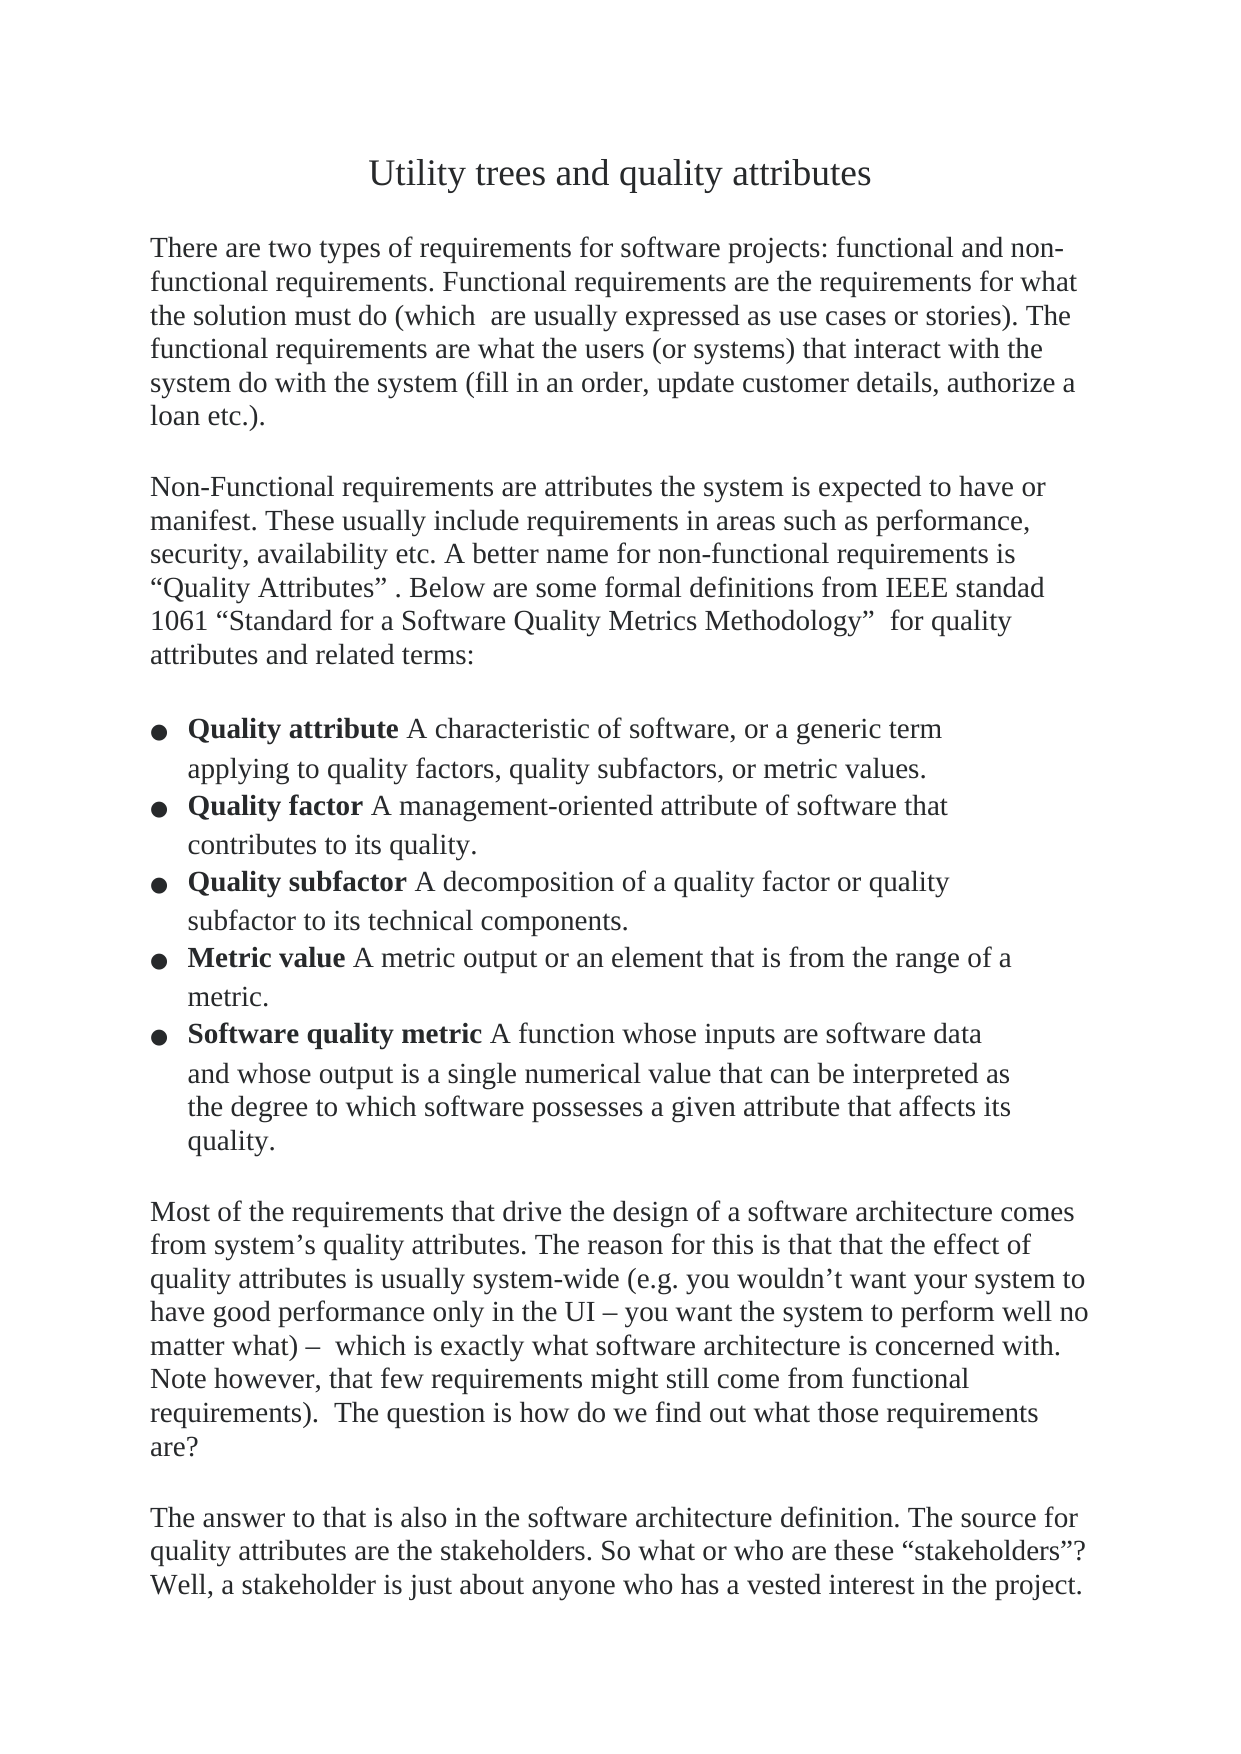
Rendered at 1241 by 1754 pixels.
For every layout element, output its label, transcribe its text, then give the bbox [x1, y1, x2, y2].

list Metric value A metric output or an element that is from the range of a metric. [150, 937, 1015, 1013]
text Non-Functional requirements are attributes the system is expected to have or manifest. These usually include requirements in areas such as performance, security, availability etc. A better name for non-functional requirements is “Quality Attributes” . Below are some formal definitions from IEEE standad 1061 “Standard for a Software Quality Metrics Methodology” for quality attributes and related terms: [150, 469, 1090, 671]
list Quality attribute A characteristic of software, or a generic term applying to quality factors, quality subfactors, or metric values. [150, 708, 1015, 784]
list Software quality metric A function whose inputs are software data and whose output is a single numerical value that can be interpreted as the degree to which software possesses a given attribute that affects its quality. [150, 1013, 1015, 1156]
subtitle Utility trees and quality attributes [150, 150, 1090, 193]
text There are two types of requirements for software projects: functional and non-functional requirements. Functional requirements are the requirements for what the solution must do (which are usually expressed as use cases or stories). The functional requirements are what the users (or systems) that interact with the system do with the system (fill in an order, update customer details, authorize a loan etc.). [150, 231, 1090, 432]
list Quality factor A management-oriented attribute of software that contributes to its quality. [150, 784, 1015, 861]
text Most of the requirements that drive the design of a software architecture comes from system’s quality attributes. The reason for this is that that the effect of quality attributes is usually system-wide (e.g. you wouldn’t want your system to have good performance only in the UI – you want the system to perform well no matter what) – which is exactly what software architecture is concerned with. Note however, that few requirements might still come from functional requirements). The question is how do we find out what those requirements are? [150, 1194, 1090, 1462]
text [150, 1500, 1090, 1600]
list Quality subfactor A decomposition of a quality factor or quality subfactor to its technical components. [150, 861, 1015, 937]
